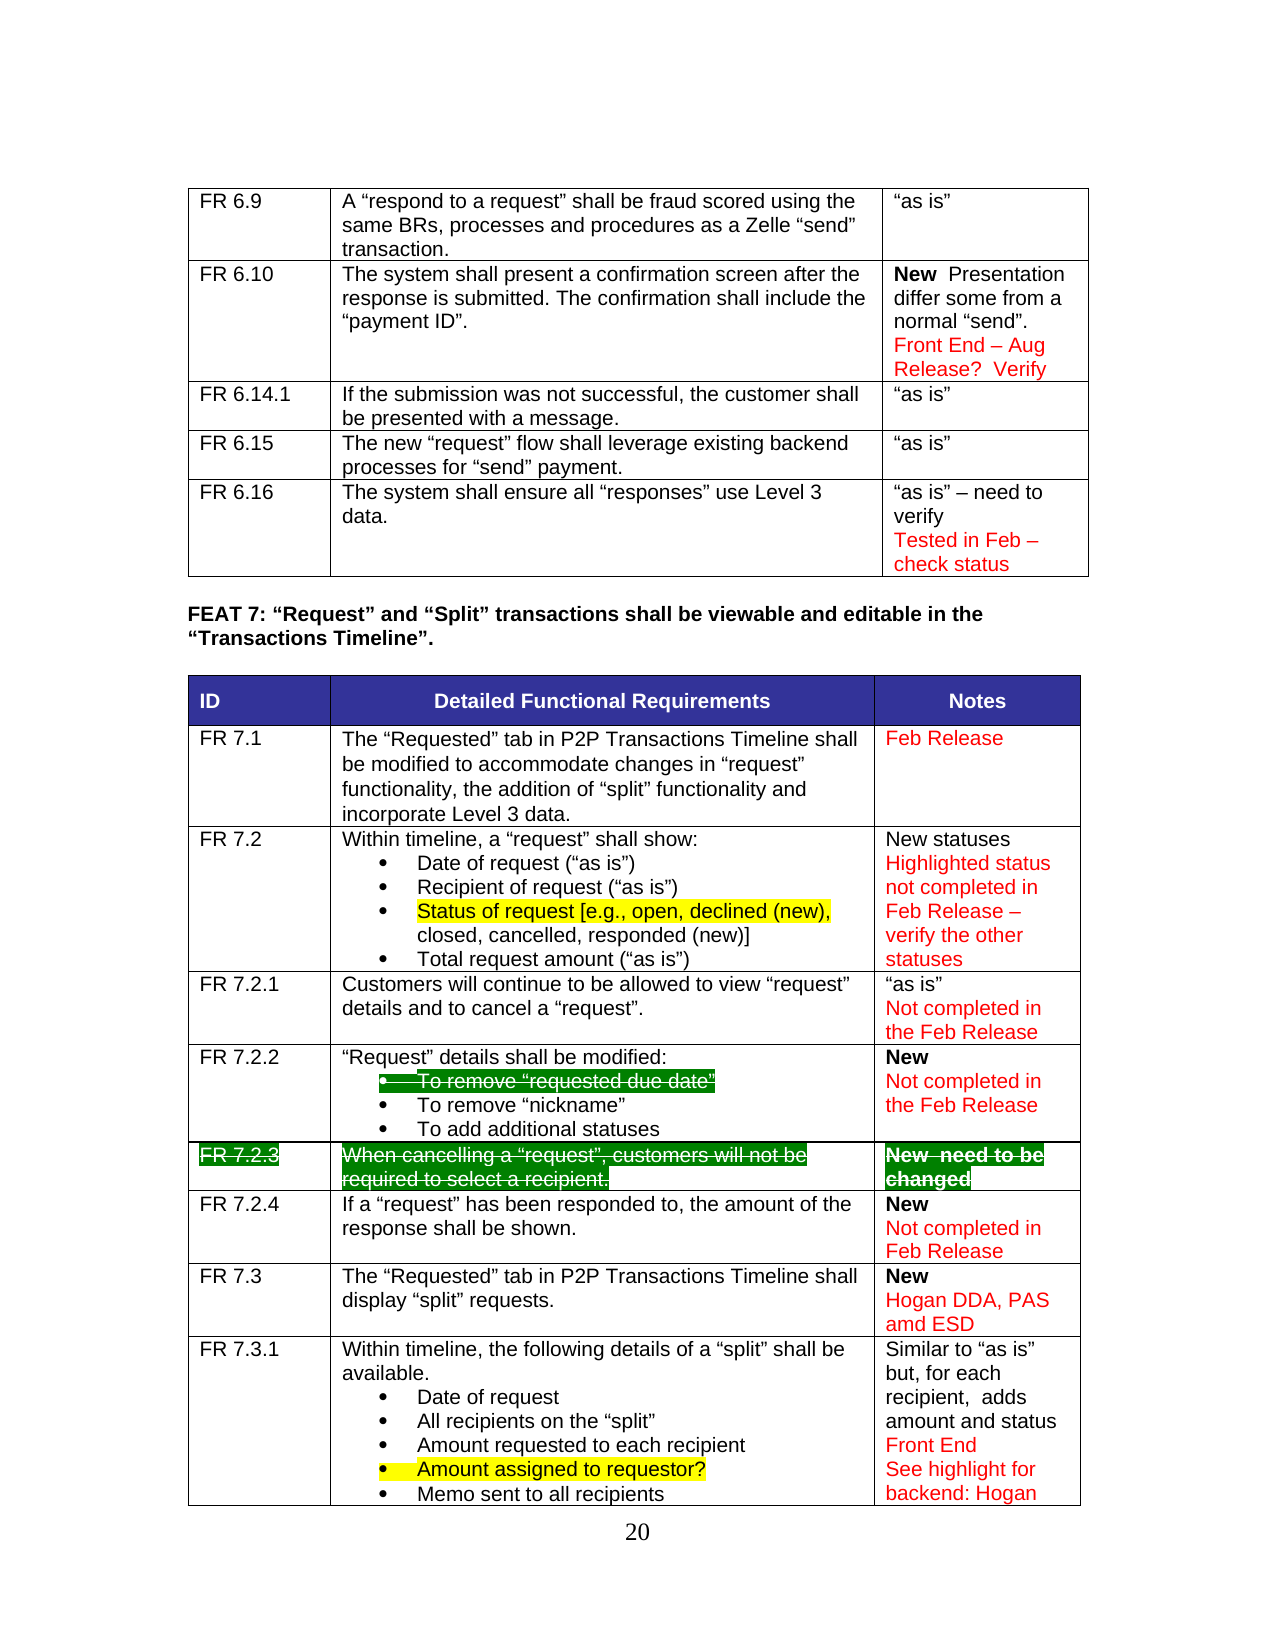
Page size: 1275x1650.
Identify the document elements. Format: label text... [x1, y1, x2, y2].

table_cell Customers will continue to be allowed to view “request” details and to cancel a “request”. [331, 972, 874, 1044]
table_cell New Hogan DDA, PAS amd ESD [875, 1264, 1080, 1336]
table_header Detailed Functional Requirements [331, 676, 874, 725]
table_cell A “respond to a request” shall be fraud scored using the same BRs, processes and procedures as a Zelle “send” transaction. [331, 189, 882, 260]
table_cell “Request” details shall be modified: To remove “requested due date” To remove “nickname” To add additional statuses [331, 1045, 874, 1141]
table_cell The system shall present a confirmation screen after the response is submitted. The confirmation shall include the “payment ID”. [331, 261, 882, 381]
table_cell New Presentation differ some from a normal “send”. Front End – Aug Release? Verify [883, 261, 1088, 381]
table_cell FR 6.16 [189, 480, 330, 576]
table_cell “as is” [883, 431, 1088, 479]
table_cell “as is” – need to verify Tested in Feb – check status [883, 480, 1088, 576]
table_cell New statuses Highlighted status not completed in Feb Release – verify the other statuses [875, 827, 1080, 971]
table_cell FR 6.10 [189, 261, 330, 381]
table_cell FR 7.3.1 [189, 1337, 330, 1505]
table_cell “as is” Not completed in the Feb Release [875, 972, 1080, 1044]
table_cell FR 7.2.2 [189, 1045, 330, 1141]
table_cell Feb Release [875, 726, 1080, 826]
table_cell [331, 1337, 874, 1505]
table_cell New Not completed in Feb Release [875, 1191, 1080, 1263]
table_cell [875, 1337, 1080, 1505]
table_cell FR 7.2 [189, 827, 330, 971]
table_cell Within timeline, a “request” shall show: Date of request (“as is”) Recipient of request (“as is”) Status of request [e.g., open, declined (new), closed, cancelled, responded (new)] Total request amount (“as is”) [331, 827, 874, 971]
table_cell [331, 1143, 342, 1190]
table_cell If a “request” has been responded to, the amount of the response shall be shown. [331, 1191, 874, 1263]
table_header Notes [875, 676, 1080, 725]
table_cell FR 7.3 [189, 1264, 330, 1336]
table_cell FR 7.2.1 [189, 972, 330, 1044]
table_cell The system shall ensure all “responses” use Level 3 data. [331, 480, 882, 576]
table_cell The “Requested” tab in P2P Transactions Timeline shall be modified to accommodate changes in “request” functionality, the addition of “split” functionality and incorporate Level 3 data. [331, 726, 874, 826]
table_cell When cancelling a “request”, customers will not be required to select a recipient. [609, 1143, 874, 1190]
table_cell New need to be changed [971, 1143, 1080, 1190]
table_cell The “Requested” tab in P2P Transactions Timeline shall display “split” requests. [331, 1264, 874, 1336]
table_cell FR 7.2.3 [189, 1143, 330, 1190]
table_cell FR 6.14.1 [189, 382, 330, 430]
table_cell New Not completed in the Feb Release [875, 1045, 1080, 1141]
table_cell FR 7.1 [189, 726, 330, 826]
table_cell “as is” [883, 382, 1088, 430]
table_cell FR 6.15 [189, 431, 330, 479]
table_cell FR 6.9 [189, 189, 330, 260]
table_cell “as is” [883, 189, 1088, 260]
subtitle FEAT 7: “Request” and “Split” transactions shall be viewable and editable in the “Transactions Timeline”. [187, 602, 1087, 650]
table_cell The new “request” flow shall leverage existing backend processes for “send” payment. [331, 431, 882, 479]
table_cell FR 7.2.4 [189, 1191, 330, 1263]
table_cell If the submission was not successful, the customer shall be presented with a message. [331, 382, 882, 430]
table_header ID [189, 676, 330, 725]
